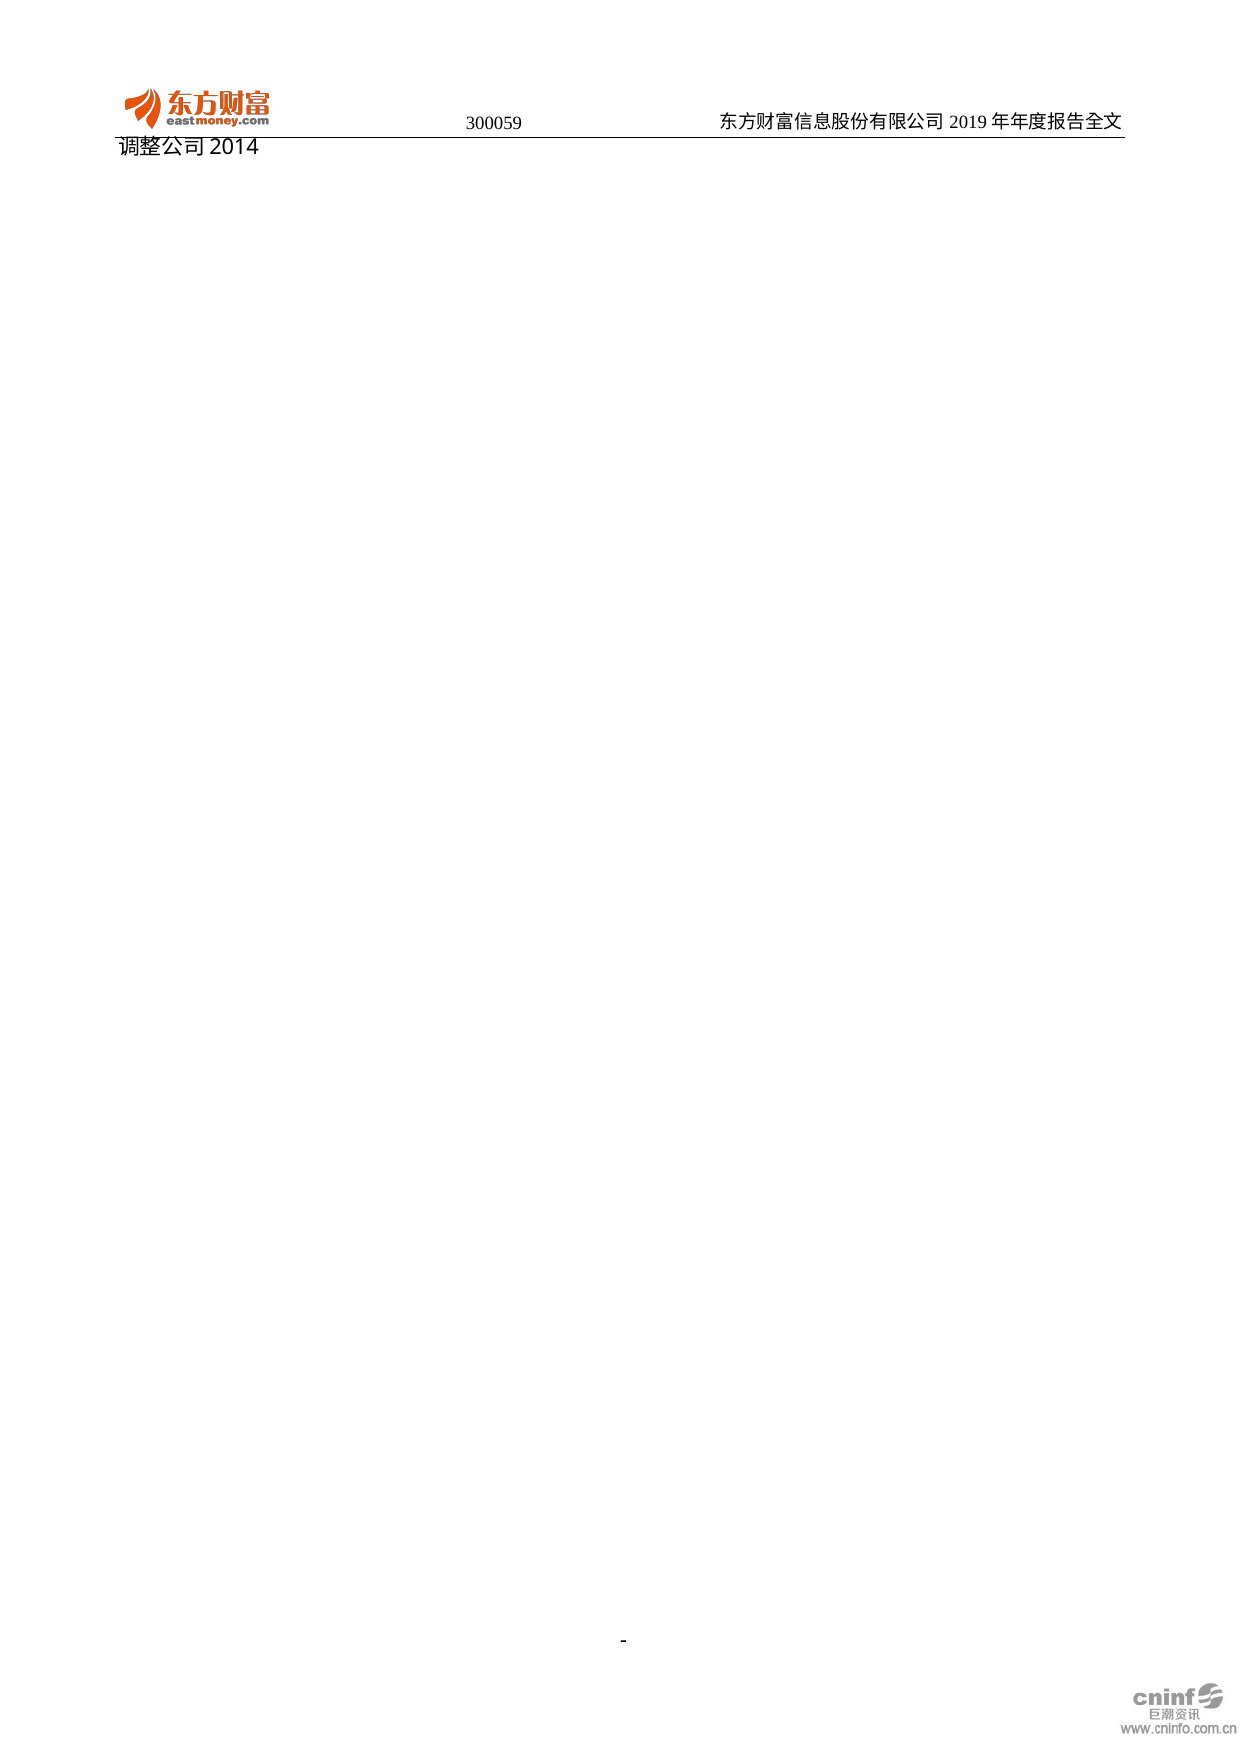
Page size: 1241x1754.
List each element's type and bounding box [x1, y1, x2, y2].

picture [125, 88, 269, 129]
text [118, 131, 1103, 161]
picture [1115, 1680, 1240, 1737]
